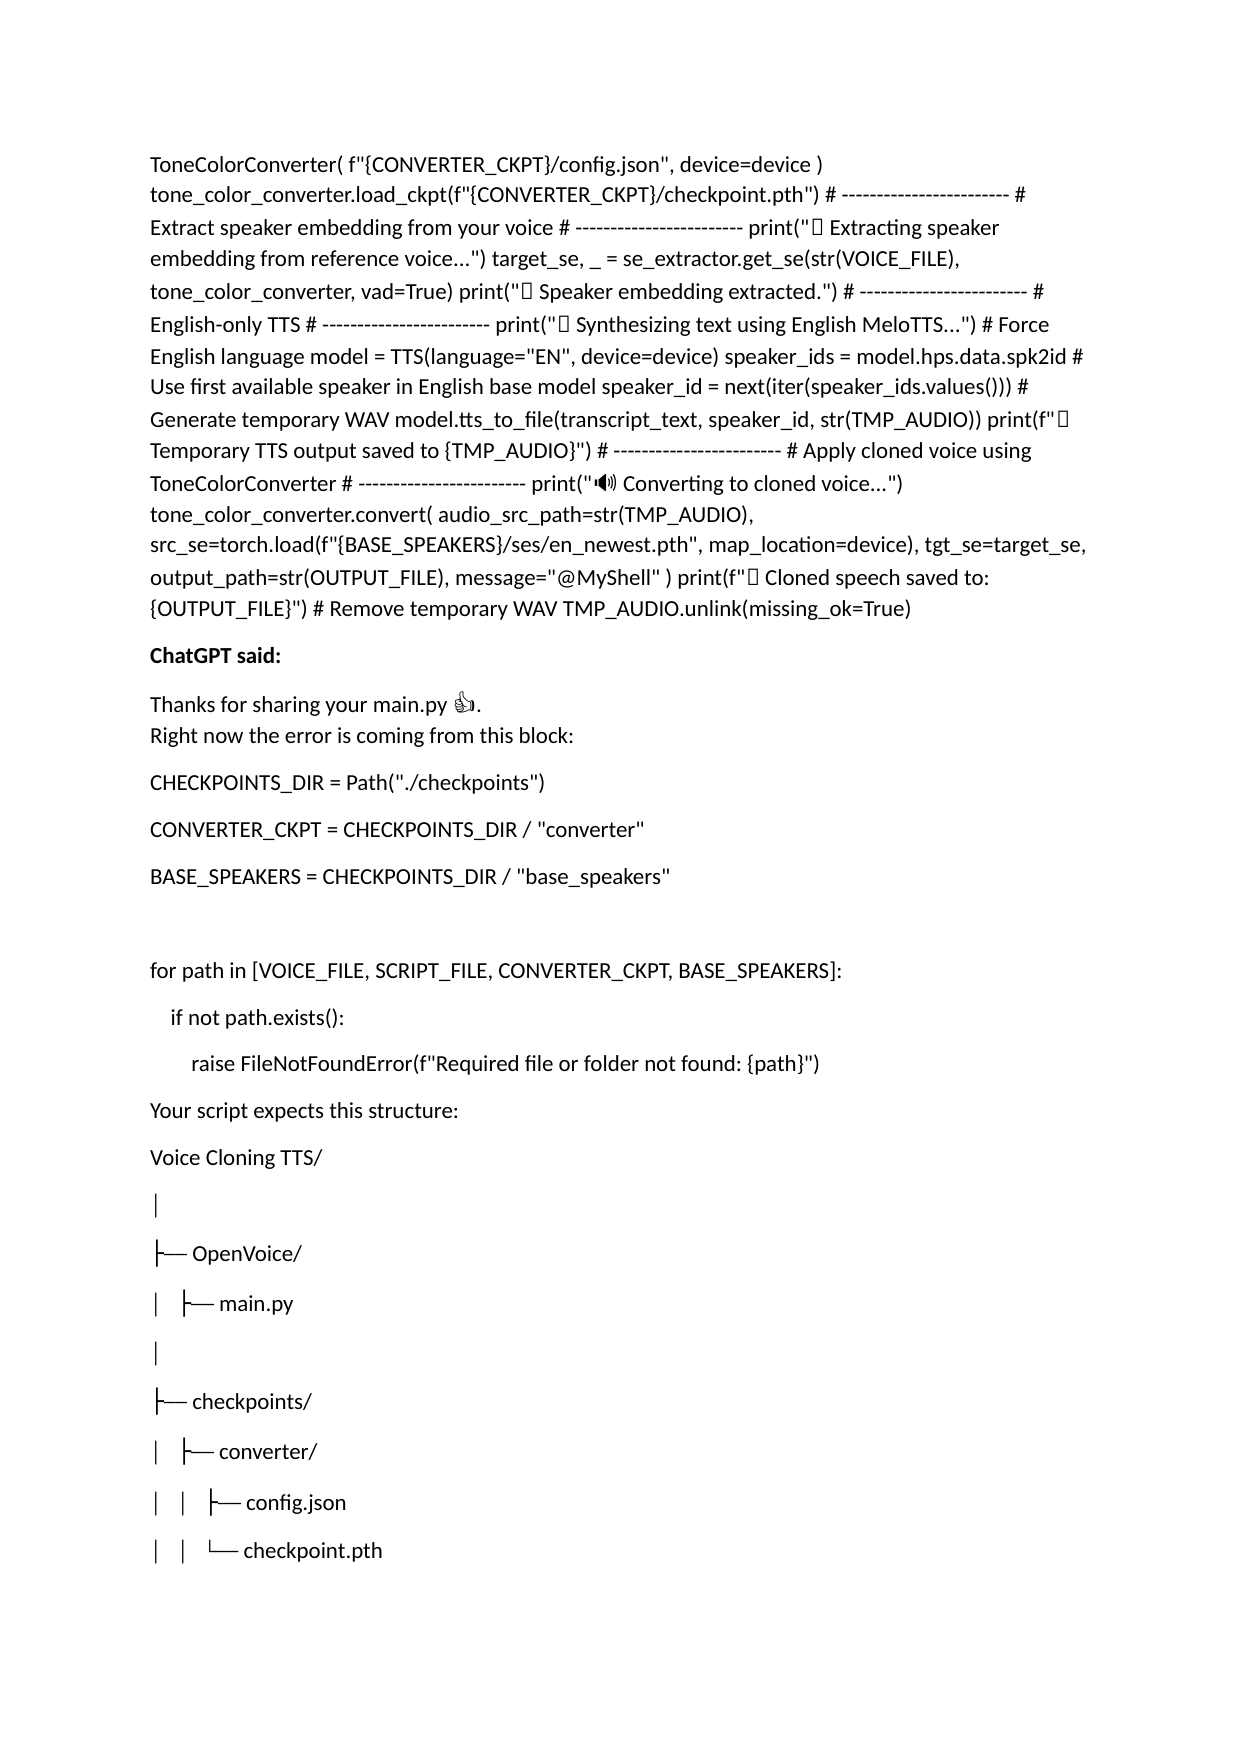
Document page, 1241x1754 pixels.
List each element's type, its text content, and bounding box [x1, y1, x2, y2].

text BASE_SPEAKERS = CHECKPOINTS_DIR / "base_speakers" [150, 862, 1090, 890]
text CHECKPOINTS_DIR = Path("./checkpoints") [150, 768, 1090, 796]
text │ [150, 1190, 1090, 1218]
text │ │ ├── config.json [150, 1486, 1090, 1517]
text for path in [VOICE_FILE, SCRIPT_FILE, CONVERTER_CKPT, BASE_SPEAKERS]: [150, 956, 1090, 984]
text Your script expects this structure: [150, 1096, 1090, 1124]
text Thanks for sharing your main.py 👍. Right now the error is coming from this block: [150, 688, 1090, 749]
text │ │ └── checkpoint.pth [150, 1536, 1090, 1564]
text raise FileNotFoundError(f"Required file or folder not found: {path}") [150, 1049, 1090, 1077]
text Voice Cloning TTS/ [150, 1143, 1090, 1171]
text ├── OpenVoice/ [150, 1237, 1090, 1268]
text ChatGPT said: [150, 641, 1090, 669]
text ├── checkpoints/ [150, 1385, 1090, 1416]
text CONVERTER_CKPT = CHECKPOINTS_DIR / "converter" [150, 815, 1090, 843]
text │ ├── converter/ [150, 1435, 1090, 1466]
text if not path.exists(): [150, 1003, 1090, 1031]
text │ ├── main.py [150, 1287, 1090, 1319]
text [150, 150, 1090, 622]
text │ [150, 1338, 1090, 1366]
